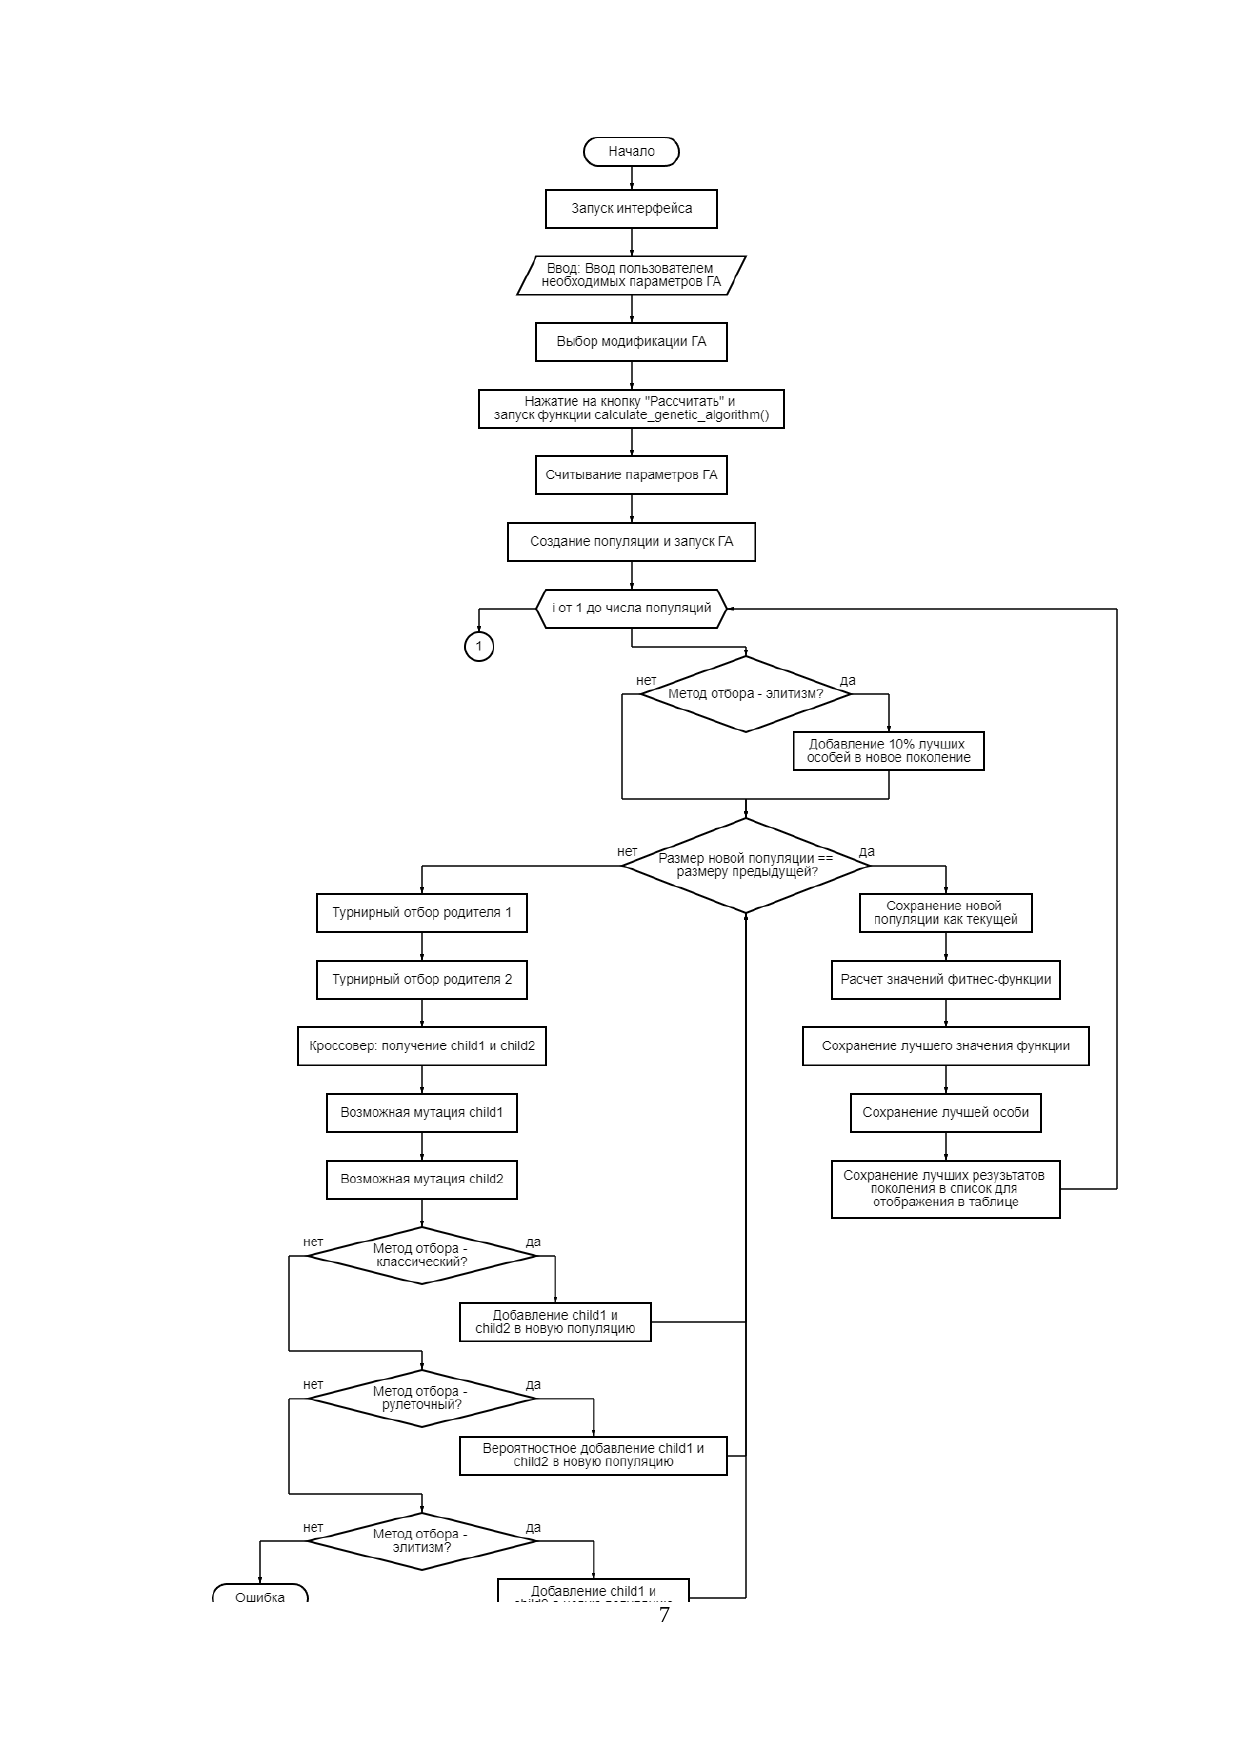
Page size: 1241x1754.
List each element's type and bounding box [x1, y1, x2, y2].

picture [193, 118, 1136, 1602]
